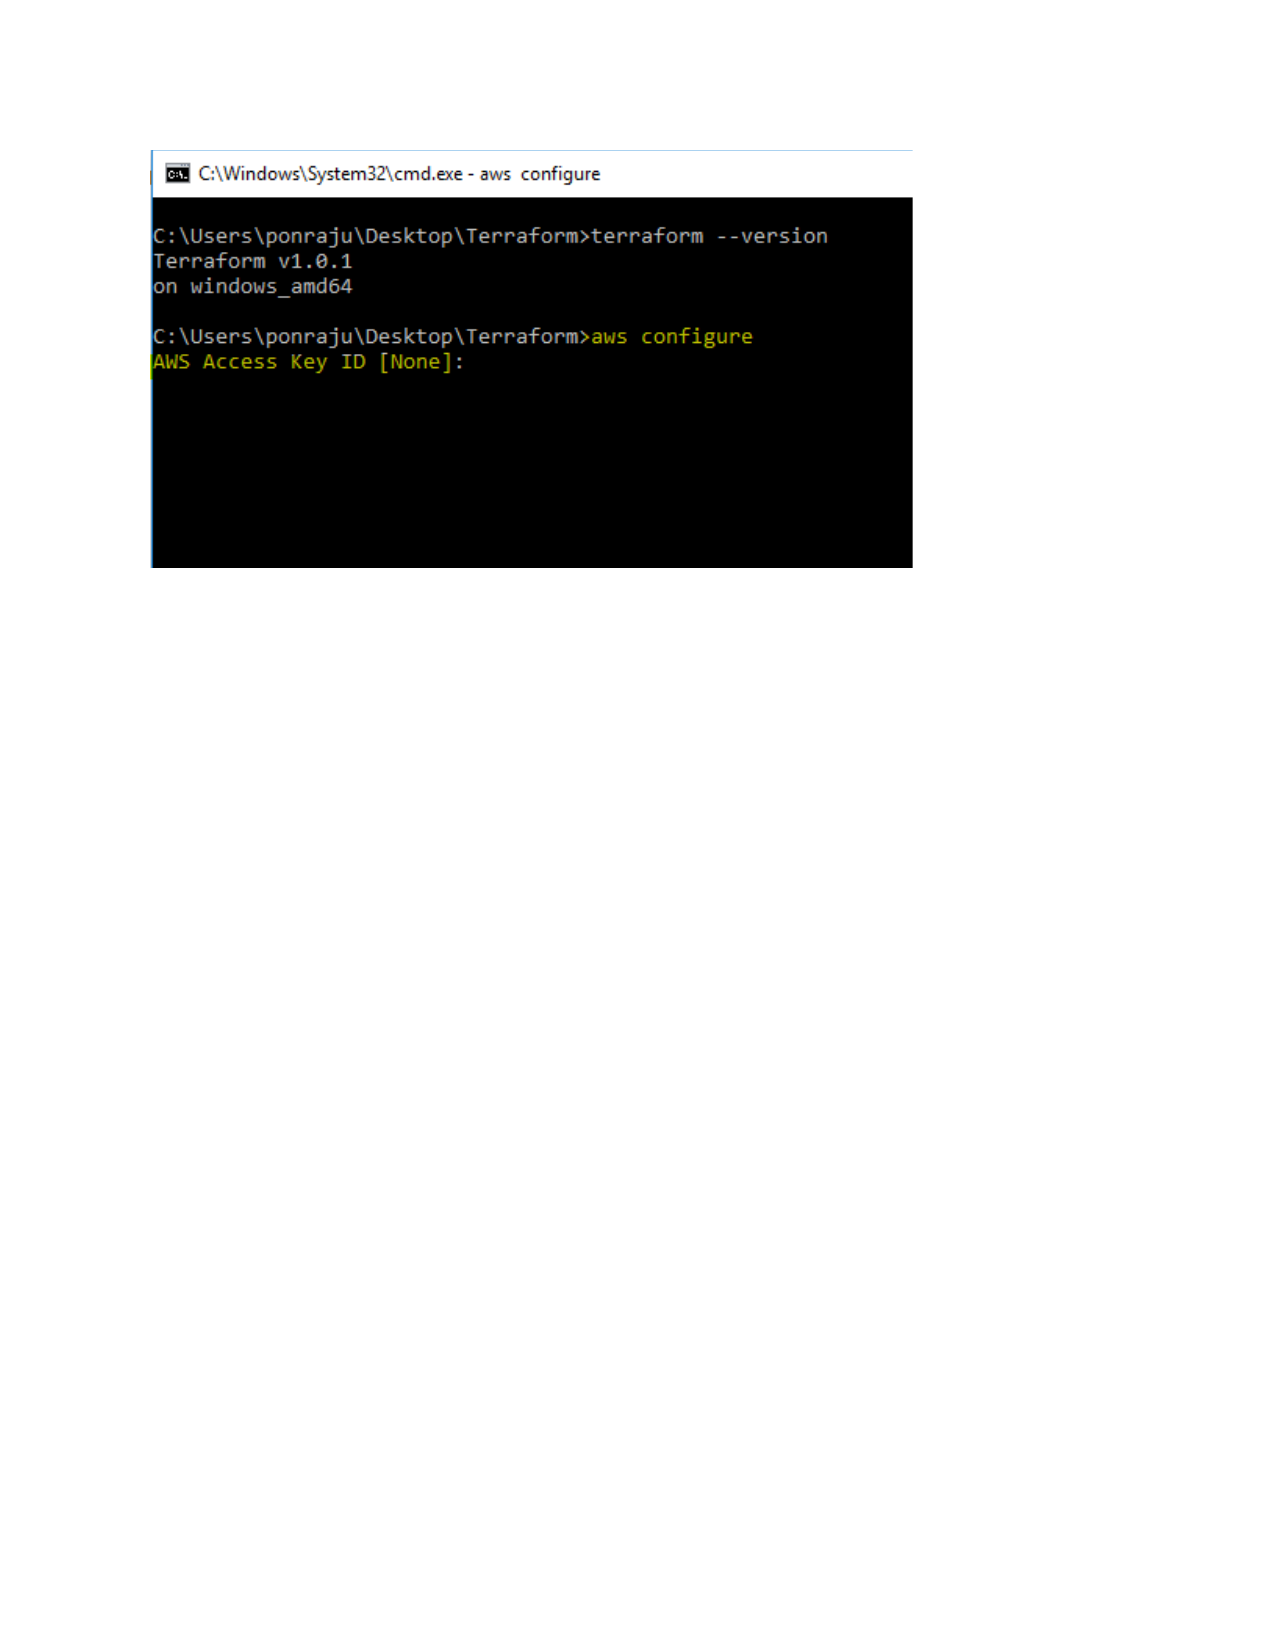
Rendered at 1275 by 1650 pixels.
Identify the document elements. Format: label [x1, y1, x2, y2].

picture [150, 150, 913, 568]
